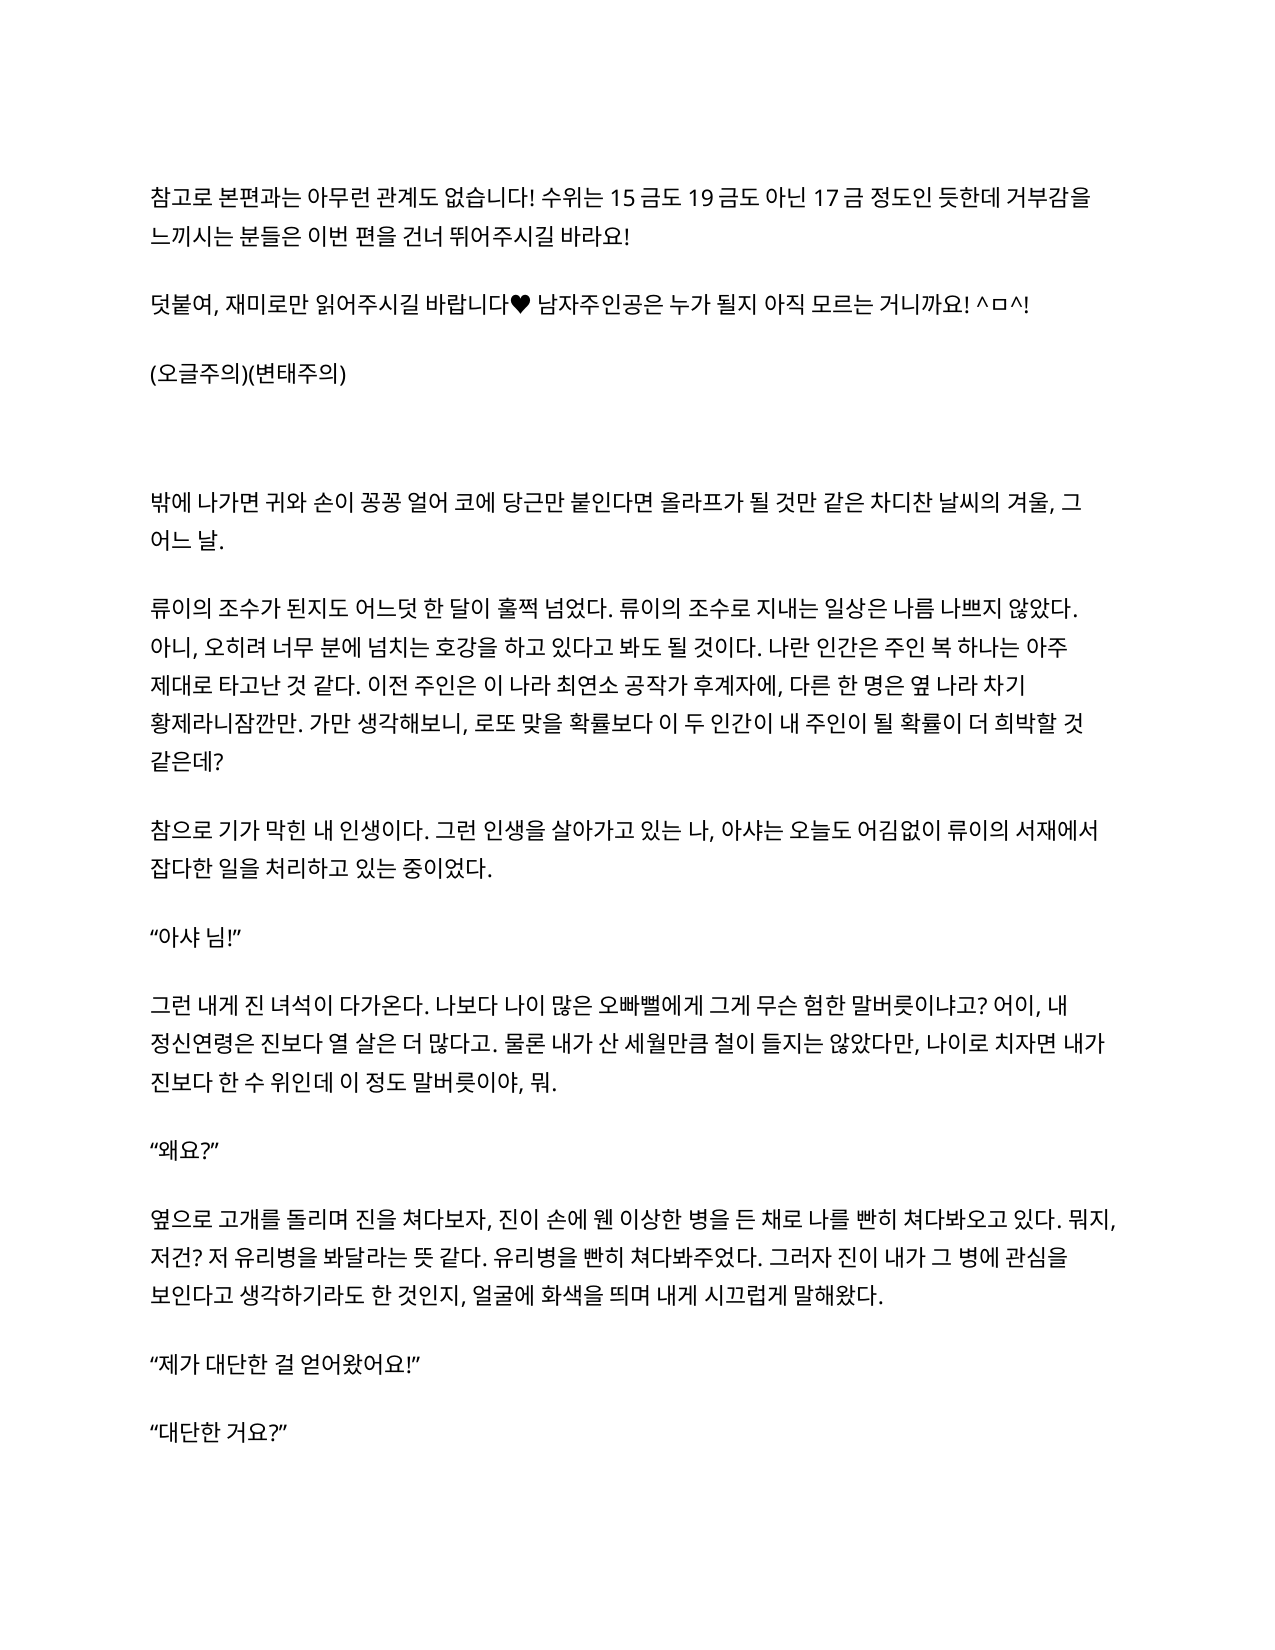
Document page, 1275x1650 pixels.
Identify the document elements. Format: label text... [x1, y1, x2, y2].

text 류이의 조수가 된지도 어느덧 한 달이 훌쩍 넘었다. 류이의 조수로 지내는 일상은 나름 나쁘지 않았다. 아니, 오히려 너무 분에 넘치는 호강을 하고 있다고 봐도 될 것이다. 나란 인간은 주인 복 하나는 아주 제대로 타고난 것 같다. 이전 주인은 이 나라 최연소 공작가 후계자에, 다른 한 명은 옆 나라 차기 황제라니잠깐만. 가만 생각해보니, 로또 맞을 확률보다 이 두 인간이 내 주인이 될 확률이 더 희박할 것 같은데? [150, 591, 1125, 777]
text “대단한 거요?” [150, 1415, 1125, 1448]
text 덧붙여, 재미로만 읽어주시길 바랍니다♥ 남자주인공은 누가 될지 아직 모르는 거니까요! ^ㅁ^! [150, 287, 1125, 320]
text “제가 대단한 걸 얻어왔어요!” [150, 1347, 1125, 1380]
text “왜요?” [150, 1133, 1125, 1166]
text 옆으로 고개를 돌리며 진을 쳐다보자, 진이 손에 웬 이상한 병을 든 채로 나를 빤히 쳐다봐오고 있다. 뭐지, 저건? 저 유리병을 봐달라는 뜻 같다. 유리병을 빤히 쳐다봐주었다. 그러자 진이 내가 그 병에 관심을 보인다고 생각하기라도 한 것인지, 얼굴에 화색을 띄며 내게 시끄럽게 말해왔다. [150, 1202, 1125, 1311]
text 참고로 본편과는 아무런 관계도 없습니다! 수위는 15금도 19금도 아닌 17금 정도인 듯한데 거부감을 느끼시는 분들은 이번 편을 건너 뛰어주시길 바라요! [150, 180, 1125, 252]
text 밖에 나가면 귀와 손이 꽁꽁 얼어 코에 당근만 붙인다면 올라프가 될 것만 같은 차디찬 날씨의 겨울, 그 어느 날. [150, 484, 1125, 556]
text (오글주의)(변태주의) [150, 356, 1125, 389]
text “아샤 님!” [150, 919, 1125, 953]
text 참으로 기가 막힌 내 인생이다. 그런 인생을 살아가고 있는 나, 아샤는 오늘도 어김없이 류이의 서재에서 잡다한 일을 처리하고 있는 중이었다. [150, 813, 1125, 884]
text 그런 내게 진 녀석이 다가온다. 나보다 나이 많은 오빠뻘에게 그게 무슨 험한 말버릇이냐고? 어이, 내 정신연령은 진보다 열 살은 더 많다고. 물론 내가 산 세월만큼 철이 들지는 않았다만, 나이로 치자면 내가 진보다 한 수 위인데 이 정도 말버릇이야, 뭐. [150, 988, 1125, 1098]
